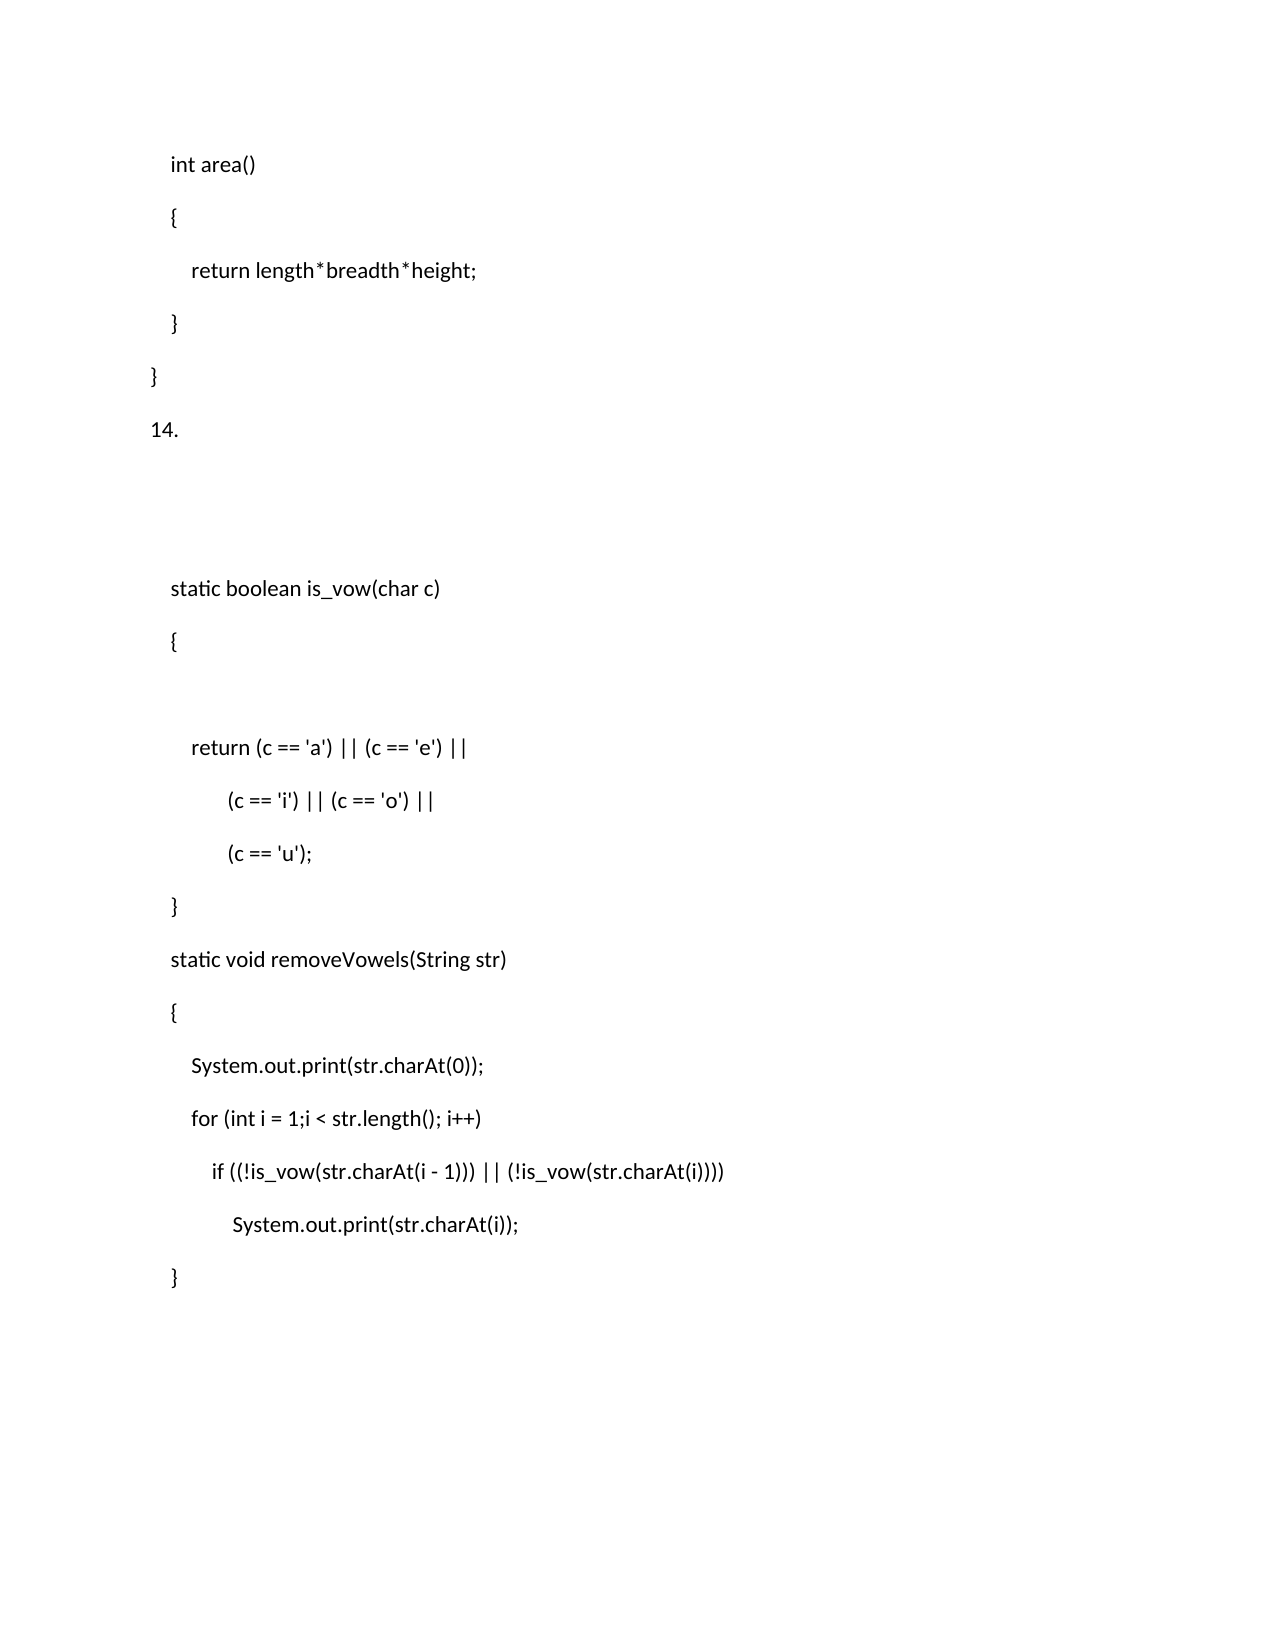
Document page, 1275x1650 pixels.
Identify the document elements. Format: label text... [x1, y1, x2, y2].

text } [150, 309, 1125, 337]
text return length*breadth*height; [150, 256, 1125, 284]
text return (c == 'a') || (c == 'e') || [150, 733, 1125, 761]
text } [150, 1263, 1125, 1291]
text { [150, 203, 1125, 231]
text static void removeVowels(String str) [150, 945, 1125, 973]
text } [150, 892, 1125, 920]
text { [150, 627, 1125, 655]
text { [150, 998, 1125, 1026]
text 14. [150, 415, 1125, 443]
text (c == 'i') || (c == 'o') || [150, 786, 1125, 814]
text if ((!is_vow(str.charAt(i - 1))) || (!is_vow(str.charAt(i)))) [150, 1157, 1125, 1185]
text } [150, 362, 1125, 390]
text System.out.print(str.charAt(i)); [150, 1210, 1125, 1238]
text int area() [150, 150, 1125, 178]
text System.out.print(str.charAt(0)); [150, 1051, 1125, 1079]
text static boolean is_vow(char c) [150, 574, 1125, 602]
text (c == 'u'); [150, 839, 1125, 867]
text for (int i = 1;i < str.length(); i++) [150, 1104, 1125, 1132]
